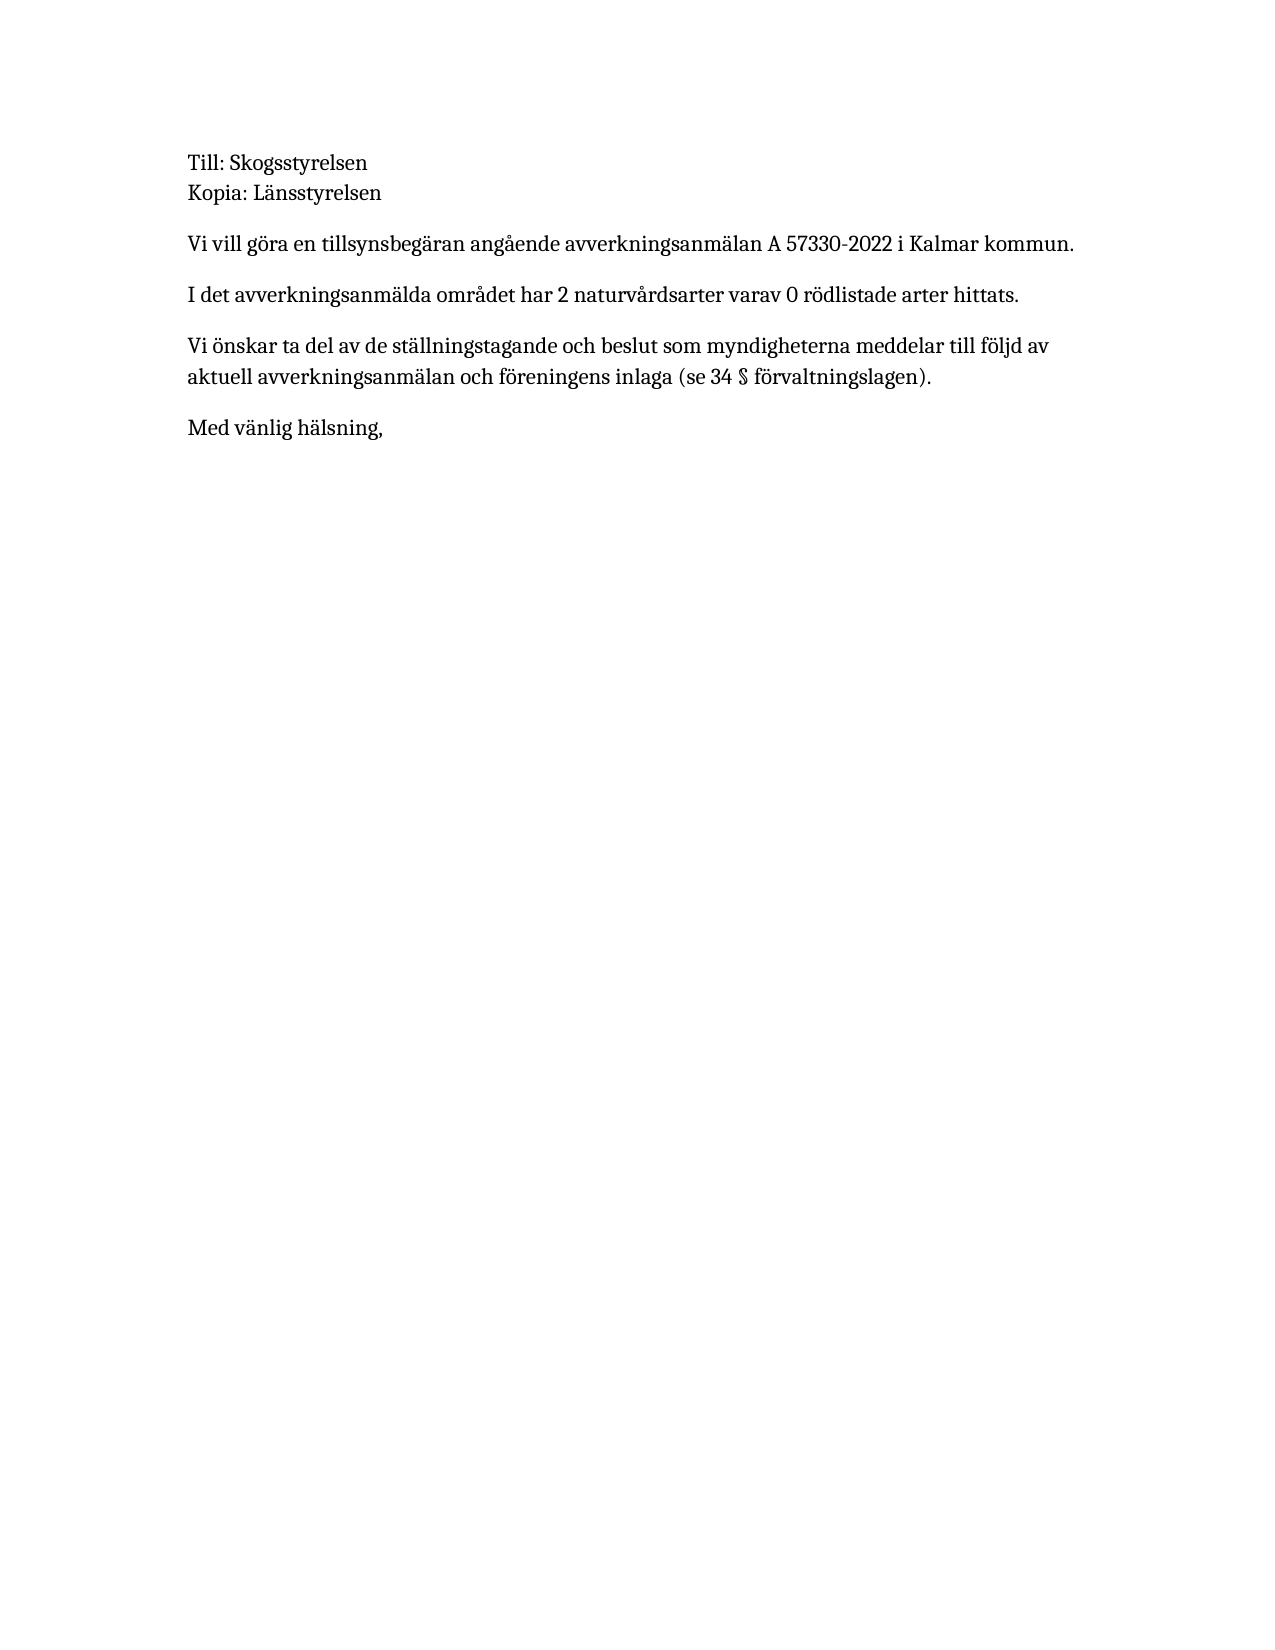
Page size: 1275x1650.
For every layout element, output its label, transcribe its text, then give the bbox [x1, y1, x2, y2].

text I det avverkningsanmälda området har 2 naturvårdsarter varav 0 rödlistade arter hittats. [187, 282, 1087, 309]
text Till: Skogsstyrelsen Kopia: Länsstyrelsen [187, 150, 1087, 207]
text Vi önskar ta del av de ställningstagande och beslut som myndigheterna meddelar till följd av aktuell avverkningsanmälan och föreningens inlaga (se 34 § förvaltningslagen). [187, 333, 1087, 390]
text Med vänlig hälsning, [187, 414, 1087, 471]
text Vi vill göra en tillsynsbegäran angående avverkningsanmälan A 57330-2022 i Kalmar kommun. [187, 231, 1087, 258]
